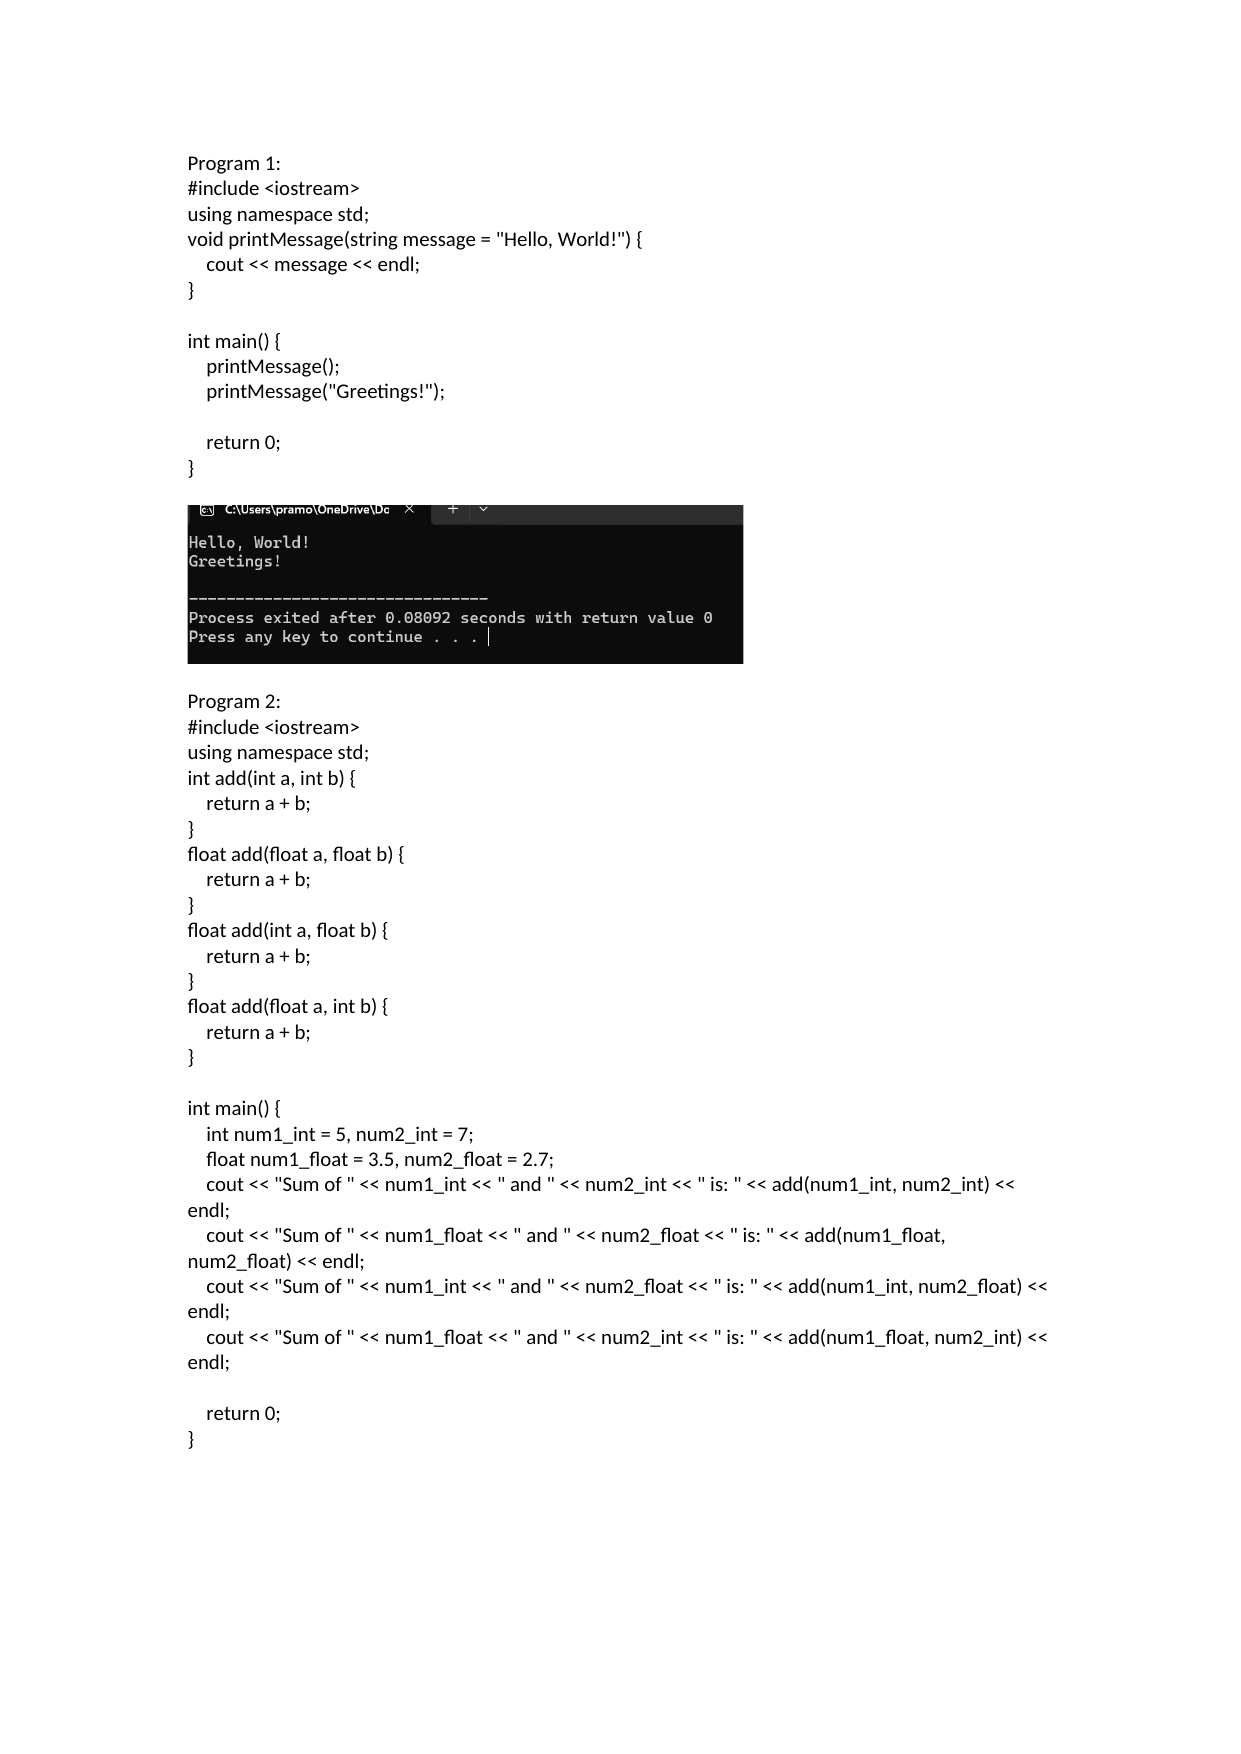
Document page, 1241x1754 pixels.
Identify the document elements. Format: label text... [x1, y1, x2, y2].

text cout << "Sum of " << num1_float << " and " << num2_int << " is: " << add(num1_float, num2_int) << endl; [187, 1324, 1053, 1375]
text int main() { [187, 1095, 1053, 1121]
text float add(int a, float b) { [187, 917, 1053, 943]
text int main() { [187, 328, 1053, 353]
text return a + b; [187, 790, 1053, 816]
text int num1_int = 5, num2_int = 7; [187, 1121, 1053, 1146]
text #include <iostream> [187, 175, 1053, 201]
text Program 1: [187, 150, 1053, 175]
text using namespace std; [187, 201, 1053, 226]
text return a + b; [187, 1019, 1053, 1044]
text return 0; [187, 429, 1053, 455]
text return a + b; [187, 943, 1053, 968]
text } [187, 277, 1053, 302]
text using namespace std; [187, 739, 1053, 765]
text Program 2: [187, 689, 1053, 714]
text cout << "Sum of " << num1_float << " and " << num2_float << " is: " << add(num1_float, num2_float) << endl; [187, 1222, 1053, 1273]
text return 0; [187, 1400, 1053, 1426]
text void printMessage(string message = "Hello, World!") { [187, 226, 1053, 252]
text cout << "Sum of " << num1_int << " and " << num2_int << " is: " << add(num1_int, num2_int) << endl; [187, 1172, 1053, 1222]
text cout << "Sum of " << num1_int << " and " << num2_float << " is: " << add(num1_int, num2_float) << endl; [187, 1273, 1053, 1324]
text int add(int a, int b) { [187, 765, 1053, 790]
text } [187, 892, 1053, 917]
picture [187, 505, 744, 664]
text } [187, 1426, 1053, 1451]
text printMessage(); [187, 353, 1053, 379]
text cout << message << endl; [187, 252, 1053, 277]
text printMessage("Greetings!"); [187, 379, 1053, 404]
text #include <iostream> [187, 714, 1053, 739]
text } [187, 816, 1053, 841]
text } [187, 455, 1053, 480]
text } [187, 968, 1053, 994]
text return a + b; [187, 867, 1053, 892]
text float add(float a, int b) { [187, 994, 1053, 1019]
text float add(float a, float b) { [187, 841, 1053, 867]
text float num1_float = 3.5, num2_float = 2.7; [187, 1146, 1053, 1172]
text } [187, 1044, 1053, 1070]
